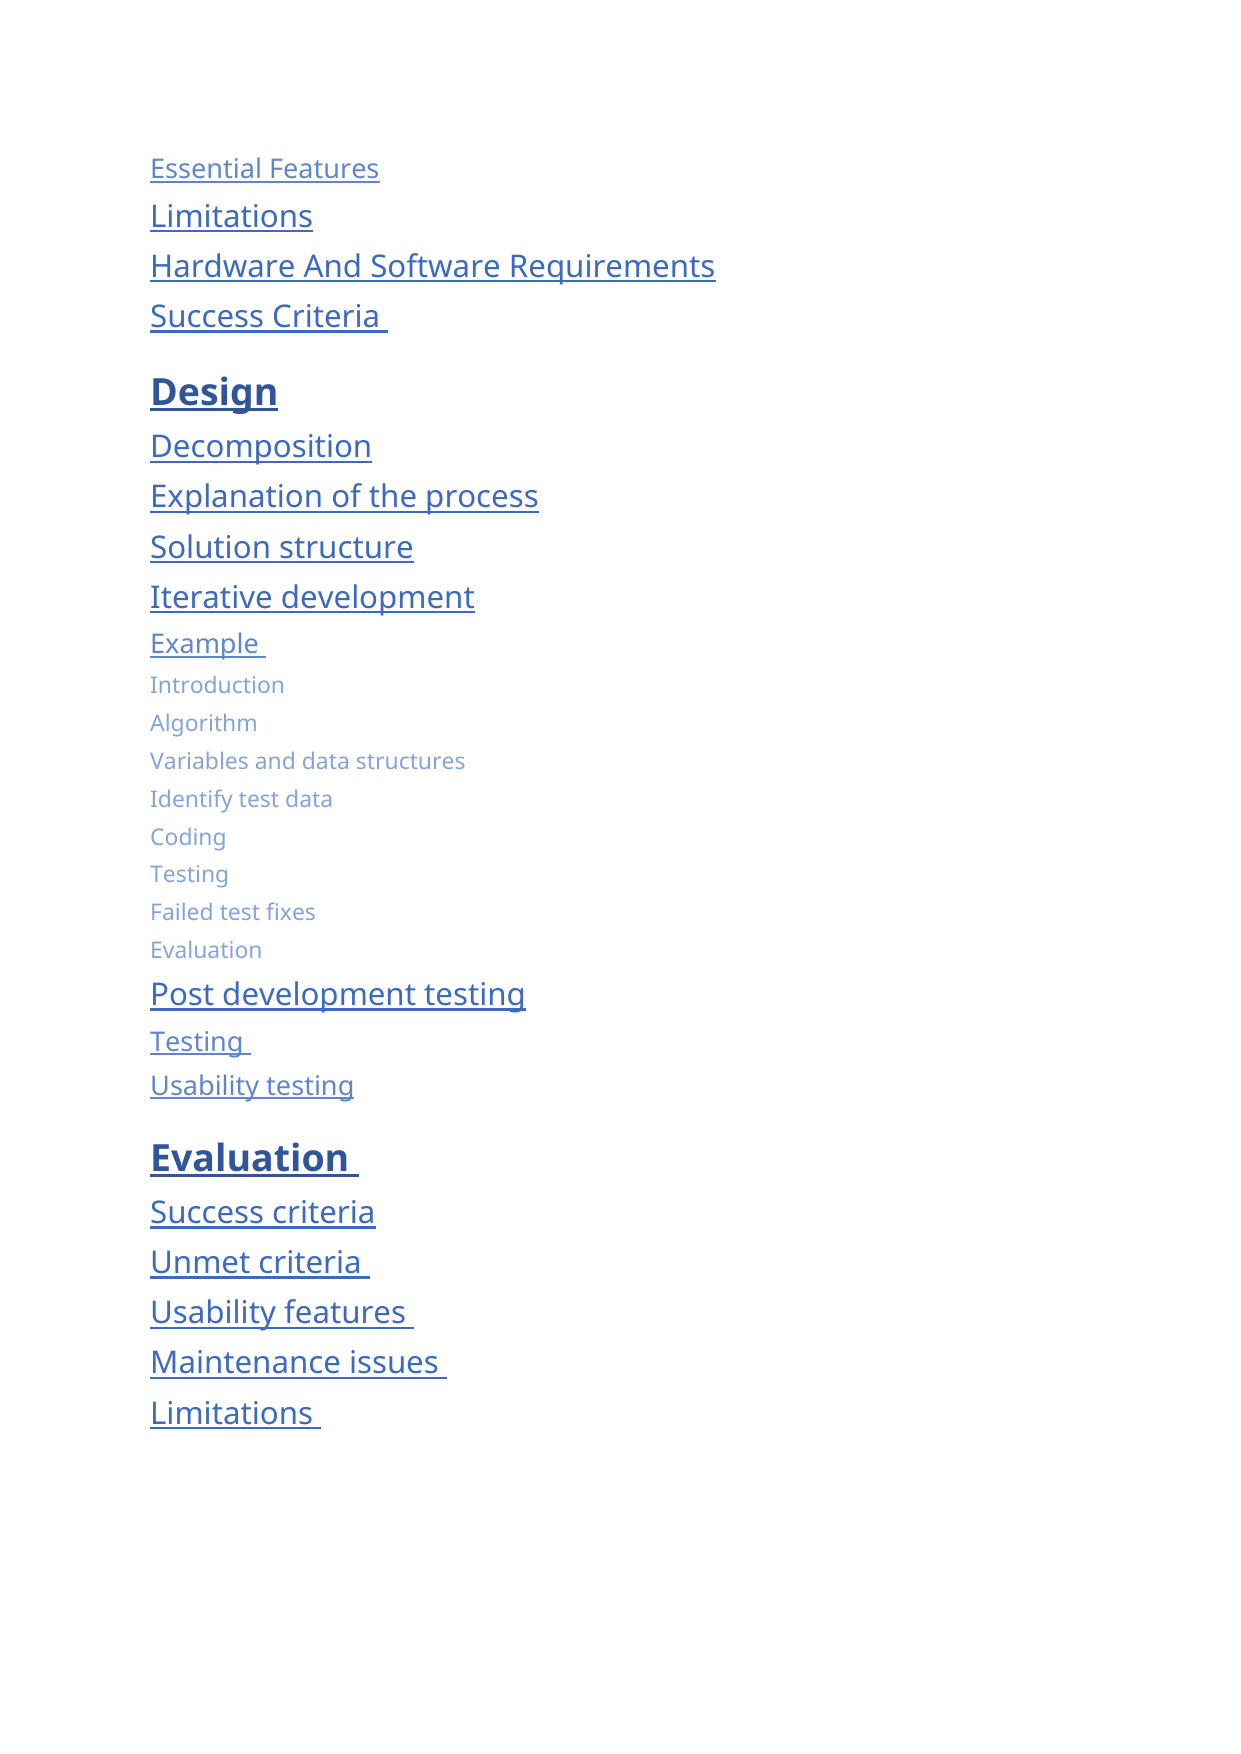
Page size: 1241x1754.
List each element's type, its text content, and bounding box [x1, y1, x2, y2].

subtitle Post development testing [150, 972, 1090, 1015]
subtitle Evaluation [150, 1131, 1090, 1182]
subtitle Success criteria [150, 1190, 1090, 1233]
subtitle Testing [150, 1022, 1090, 1059]
subtitle Usability features [150, 1290, 1090, 1333]
subtitle Solution structure [150, 524, 1090, 567]
subtitle Limitations [150, 194, 1090, 237]
subtitle Variables and data structures [150, 744, 1090, 776]
subtitle Hardware And Software Requirements [150, 244, 1090, 287]
subtitle Testing [150, 858, 1090, 889]
subtitle Explanation of the process [150, 474, 1090, 517]
subtitle Coding [150, 820, 1090, 852]
subtitle Iterative development [150, 575, 1090, 617]
subtitle Failed test fixes [150, 896, 1090, 927]
subtitle Success Criteria [150, 294, 1090, 337]
subtitle Example [150, 625, 1090, 662]
subtitle Evaluation [150, 934, 1090, 965]
subtitle Algorithm [150, 707, 1090, 738]
subtitle Limitations [150, 1391, 1090, 1433]
subtitle Essential Features [150, 150, 1090, 187]
subtitle Design [150, 365, 1090, 416]
subtitle Introduction [150, 669, 1090, 700]
subtitle Decomposition [150, 424, 1090, 467]
subtitle Usability testing [150, 1066, 1090, 1103]
subtitle Unmet criteria [150, 1240, 1090, 1283]
subtitle Identify test data [150, 782, 1090, 814]
subtitle Maintenance issues [150, 1341, 1090, 1383]
